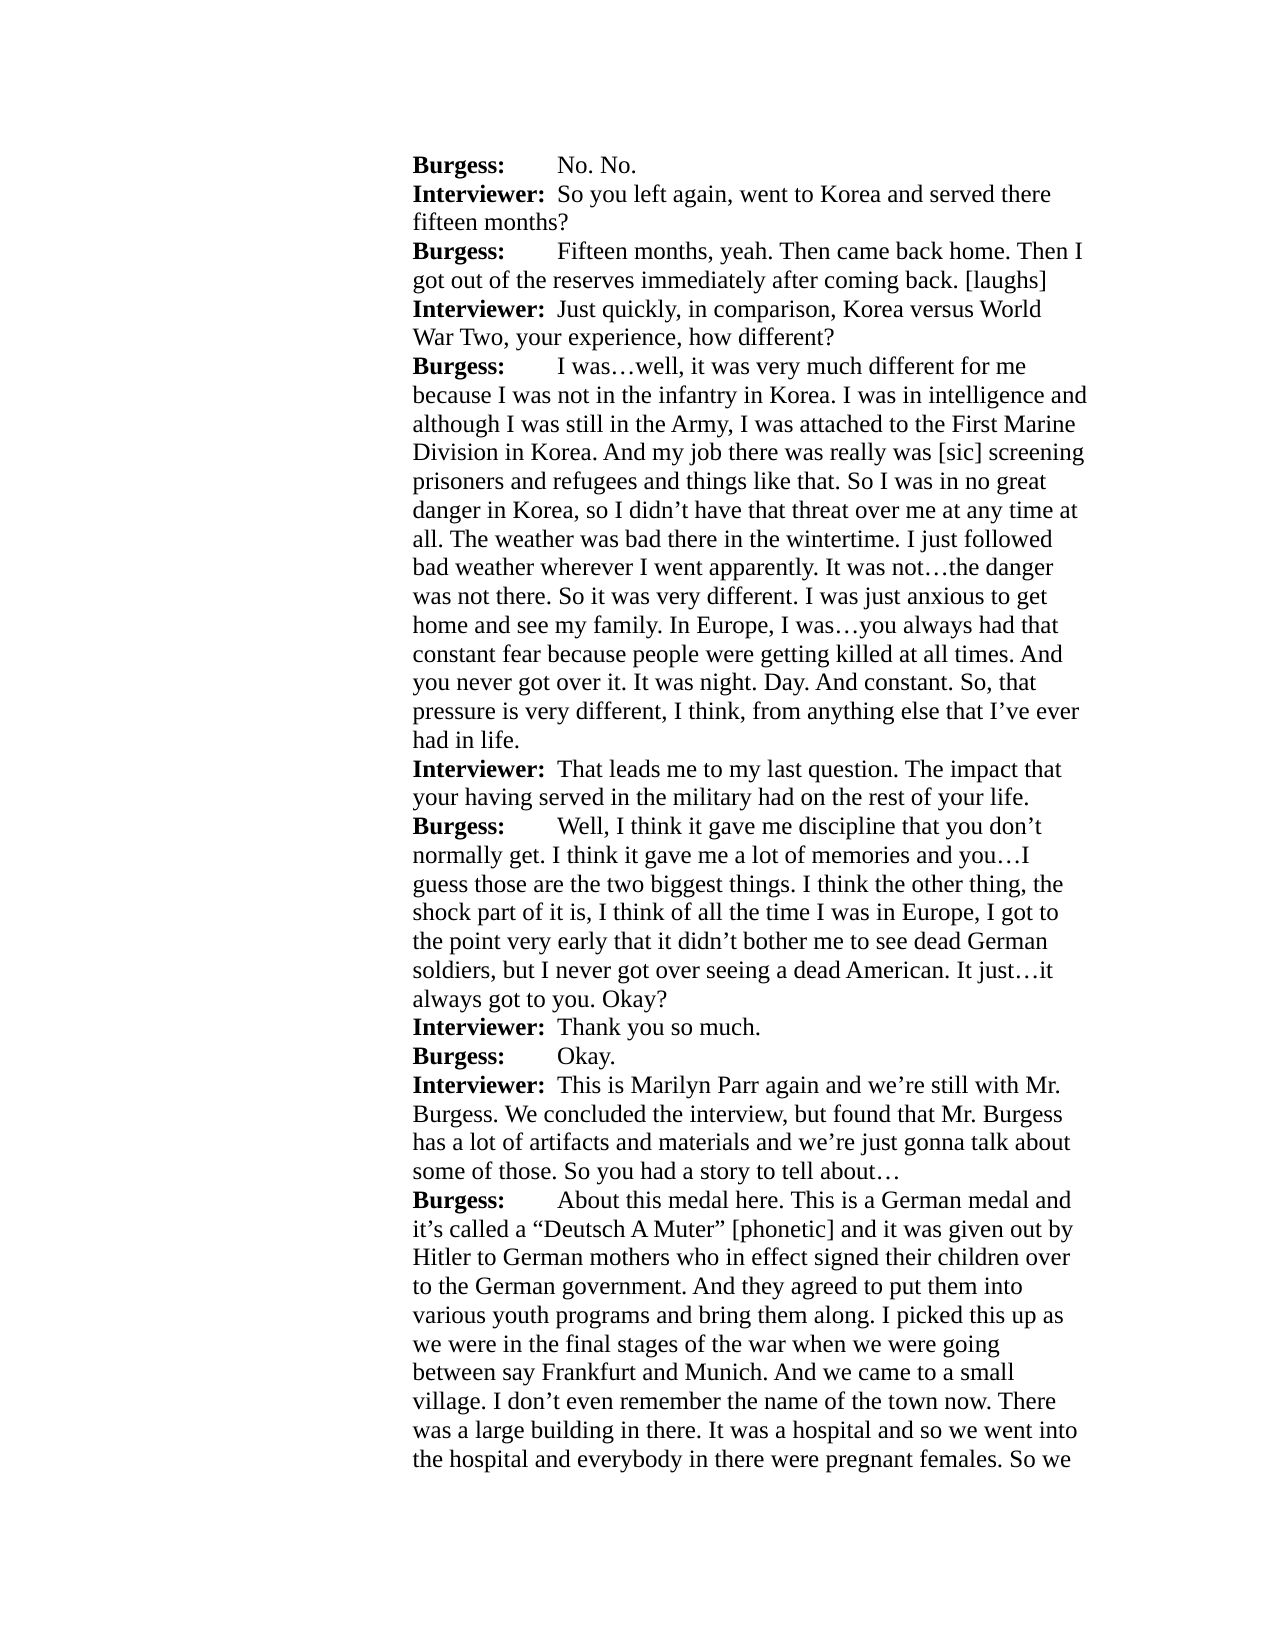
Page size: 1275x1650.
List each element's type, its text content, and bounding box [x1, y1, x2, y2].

text Interviewer: Just quickly, in comparison, Korea versus World War Two, your experience, how different? [412, 466, 1087, 524]
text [412, 150, 1087, 236]
text Burgess: Well, I think it gave me discipline that you don’t normally get. I think it gave me a lot of memories and you…I guess those are the two biggest things. I think the other thing, the shock part of it is, I think of all the time I was in Europe, I got to the point very early that it didn’t bother me to see dead German soldiers, but I never got over seeing a dead American. It just…it always got to you. Okay? [412, 984, 1087, 1185]
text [412, 1357, 1087, 1472]
text Burgess: Fifteen months, yeah. Then came back home. Then I got out of the reserves immediately after coming back. [laughs] [412, 409, 1087, 466]
text Interviewer: So you left again, went to Korea and served there fifteen months? [412, 351, 1087, 409]
text Burgess: I was…well, it was very much different for me because I was not in the infantry in Korea. I was in intelligence and although I was still in the Army, I was attached to the First Marine Division in Korea. And my job there was really was [sic] screening prisoners and refugees and things like that. So I was in no great danger in Korea, so I didn’t have that threat over me at any time at all. The weather was bad there in the wintertime. I just followed bad weather wherever I went apparently. It was not…the danger was not there. So it was very different. I was just anxious to get home and see my family. In Europe, I was…you always had that constant fear because people were getting killed at all times. And you never got over it. It was night. Day. And constant. So, that pressure is very different, I think, from anything else that I’ve ever had in life. [412, 524, 1087, 926]
text Interviewer: So you came from World War Two. Did you have any other training before you left for Korea? Did you have any inkling that you would serve again so soon? [412, 236, 1087, 322]
text Burgess: Okay. [412, 1214, 1087, 1242]
text Interviewer: This is Marilyn Parr again and we’re still with Mr. Burgess. We concluded the interview, but found that Mr. Burgess has a lot of artifacts and materials and we’re just gonna talk about some of those. So you had a story to tell about… [412, 1242, 1087, 1357]
text Interviewer: That leads me to my last question. The impact that your having served in the military had on the rest of your life. [412, 926, 1087, 984]
text Burgess: No. No. [412, 322, 1087, 351]
text Interviewer: Thank you so much. [412, 1185, 1087, 1214]
